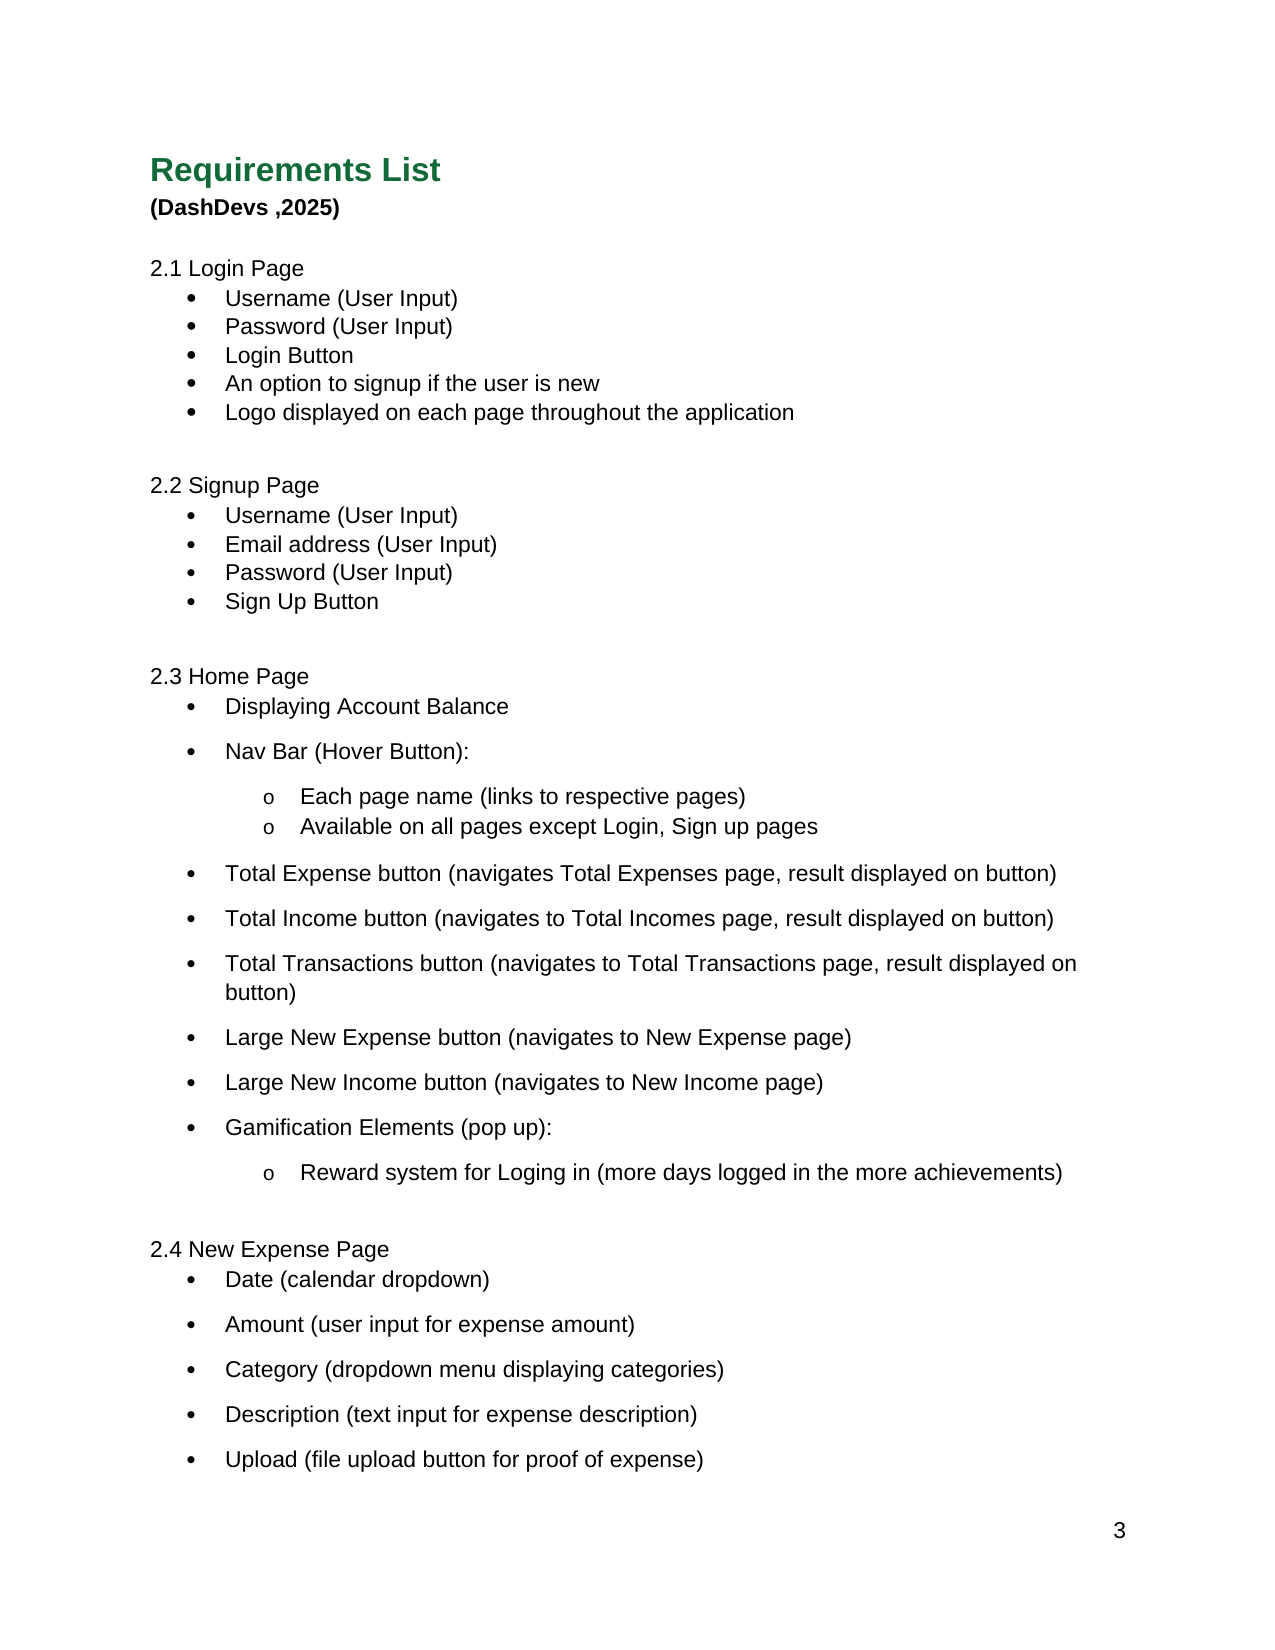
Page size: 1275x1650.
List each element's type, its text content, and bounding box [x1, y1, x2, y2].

list Total Expense button (navigates Total Expenses page, result displayed on button) [187, 860, 1125, 886]
text (DashDevs ,2025) [150, 194, 1125, 221]
subtitle Requirements List [150, 150, 1125, 188]
list Each page name (links to respective pages) [262, 783, 1125, 811]
list Username (User Input) [187, 285, 1125, 311]
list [187, 1356, 1125, 1382]
list Password (User Input) [187, 559, 1125, 586]
list Displaying Account Balance [187, 693, 1125, 719]
list Amount (user input for expense amount) [187, 1311, 1125, 1337]
text 2.1 Login Page [150, 254, 1125, 281]
list Total Income button (navigates to Total Incomes page, result displayed on button) [187, 905, 1125, 931]
list Description (text input for expense description) [187, 1401, 1125, 1427]
list Large New Income button (navigates to New Income page) [187, 1069, 1125, 1095]
list Available on all pages except Login, Sign up pages [262, 813, 1125, 841]
list Upload (file upload button for proof of expense) [187, 1446, 1125, 1473]
list Sign Up Button [187, 588, 1125, 614]
list Username (User Input) [187, 502, 1125, 529]
list Large New Expense button (navigates to New Expense page) [187, 1023, 1125, 1050]
list Nav Bar (Hover Button): [187, 738, 1125, 764]
text 2.3 Home Page [150, 663, 1125, 689]
list Login Button [187, 342, 1125, 368]
list Email address (User Input) [187, 531, 1125, 557]
list Date (calendar dropdown) [187, 1266, 1125, 1292]
list Logo displayed on each page throughout the application [187, 398, 1125, 425]
list Password (User Input) [187, 313, 1125, 339]
list An option to signup if the user is new [187, 370, 1125, 396]
list Gamification Elements (pop up): [187, 1114, 1125, 1140]
list Total Transactions button (navigates to Total Transactions page, result displayed on button) [187, 950, 1125, 1005]
text 2.4 New Expense Page [150, 1236, 1125, 1262]
list Reward system for Loging in (more days logged in the more achievements) [262, 1159, 1125, 1187]
text 2.2 Signup Page [150, 472, 1125, 498]
